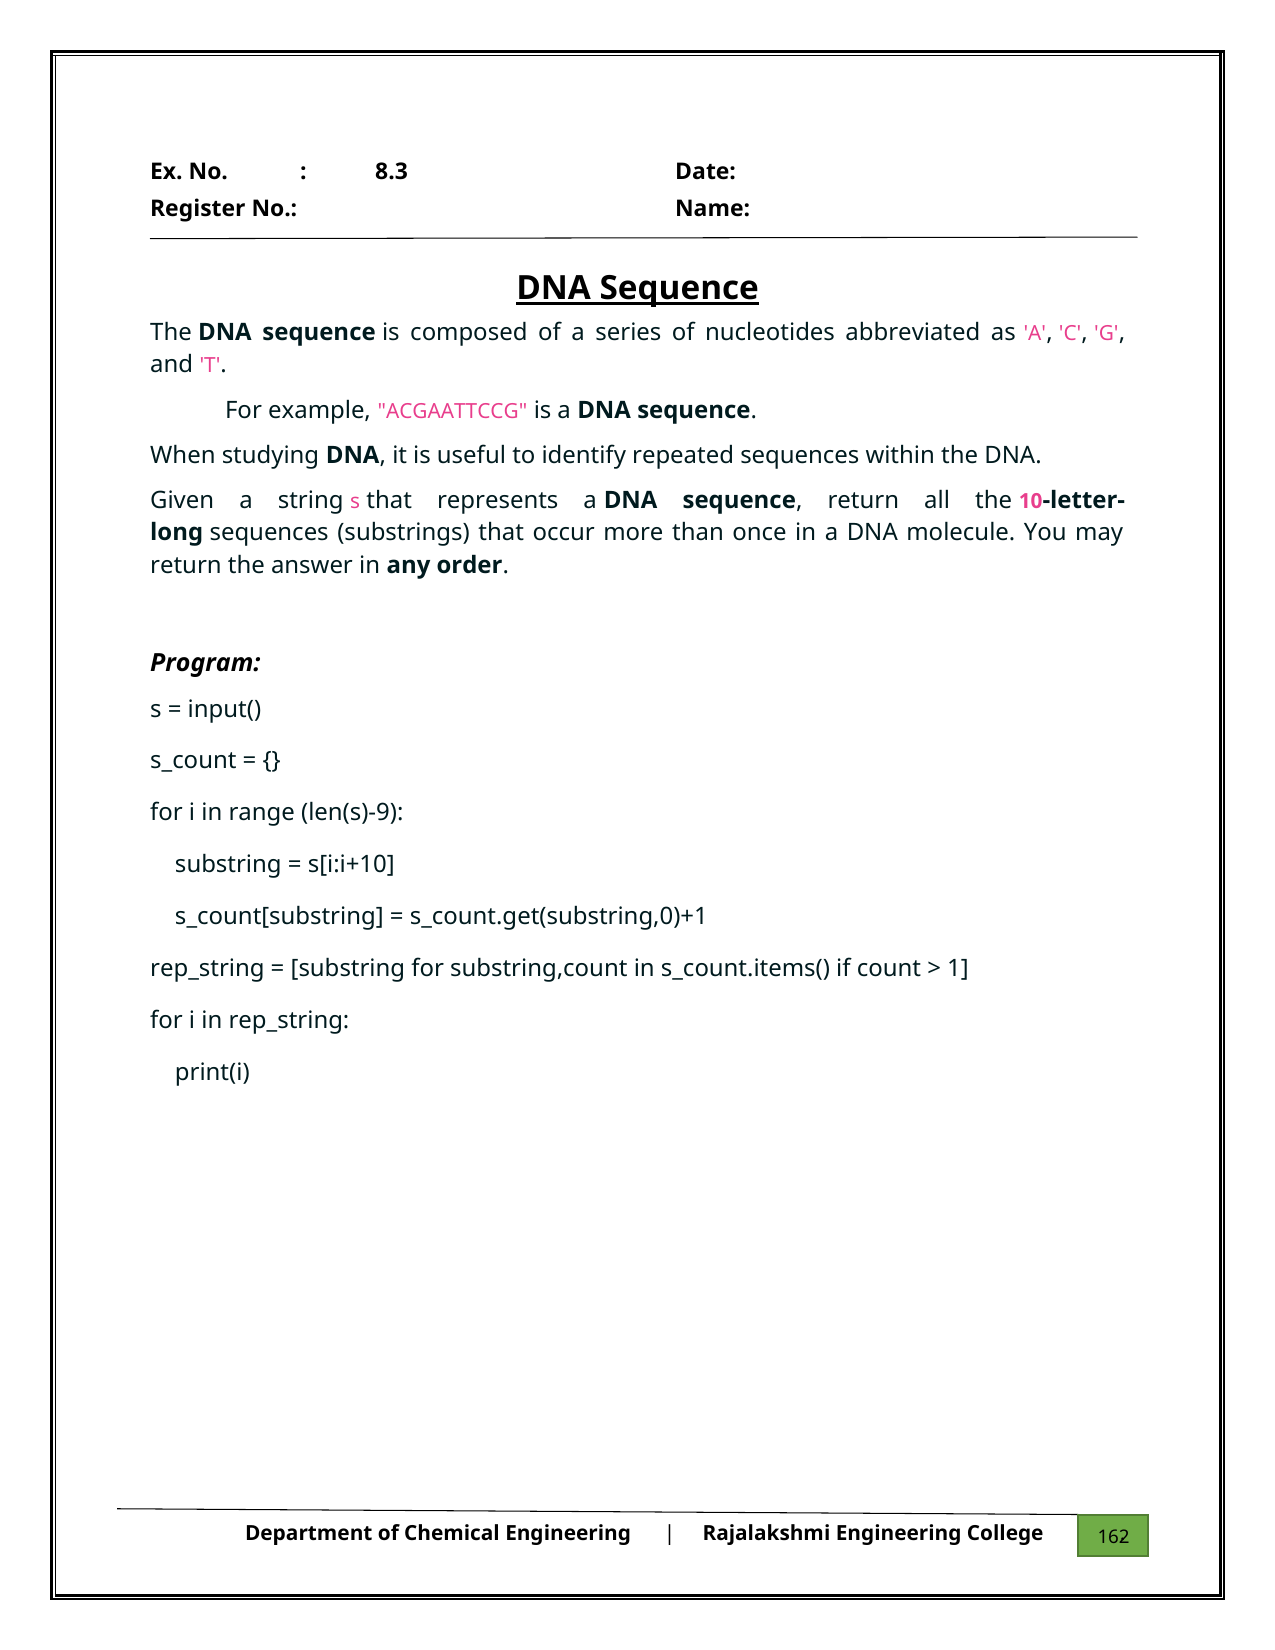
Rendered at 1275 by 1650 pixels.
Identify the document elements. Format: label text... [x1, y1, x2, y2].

text For example, "ACGAATTCCG" is a DNA sequence. [150, 392, 1125, 425]
text for i in range (len(s)-9): [150, 795, 1125, 828]
text The DNA sequence is composed of a series of nucleotides abbreviated as 'A', 'C', 'G', and 'T'. [150, 315, 1125, 380]
text rep_string = [substring for substring,count in s_count.items() if count > 1] [150, 951, 1125, 983]
text Program: [150, 645, 1125, 679]
text Given a string s that represents a DNA sequence, return all the 10-letter-long sequences (substrings) that occur more than once in a DNA molecule. You may return the answer in any order. [150, 483, 1125, 580]
text print(i) [150, 1054, 1125, 1087]
text Register No.: Name: [150, 191, 1125, 223]
text s = input() [150, 691, 1125, 724]
text DNA Sequence [150, 264, 1125, 309]
text s_count = {} [150, 743, 1125, 776]
text s_count[substring] = s_count.get(substring,0)+1 [150, 899, 1125, 931]
text Ex. No. : 8.3 Date: [150, 155, 1125, 186]
text When studying DNA, it is useful to identify repeated sequences within the DNA. [150, 437, 1125, 470]
text for i in rep_string: [150, 1003, 1125, 1035]
text substring = s[i:i+10] [150, 847, 1125, 879]
